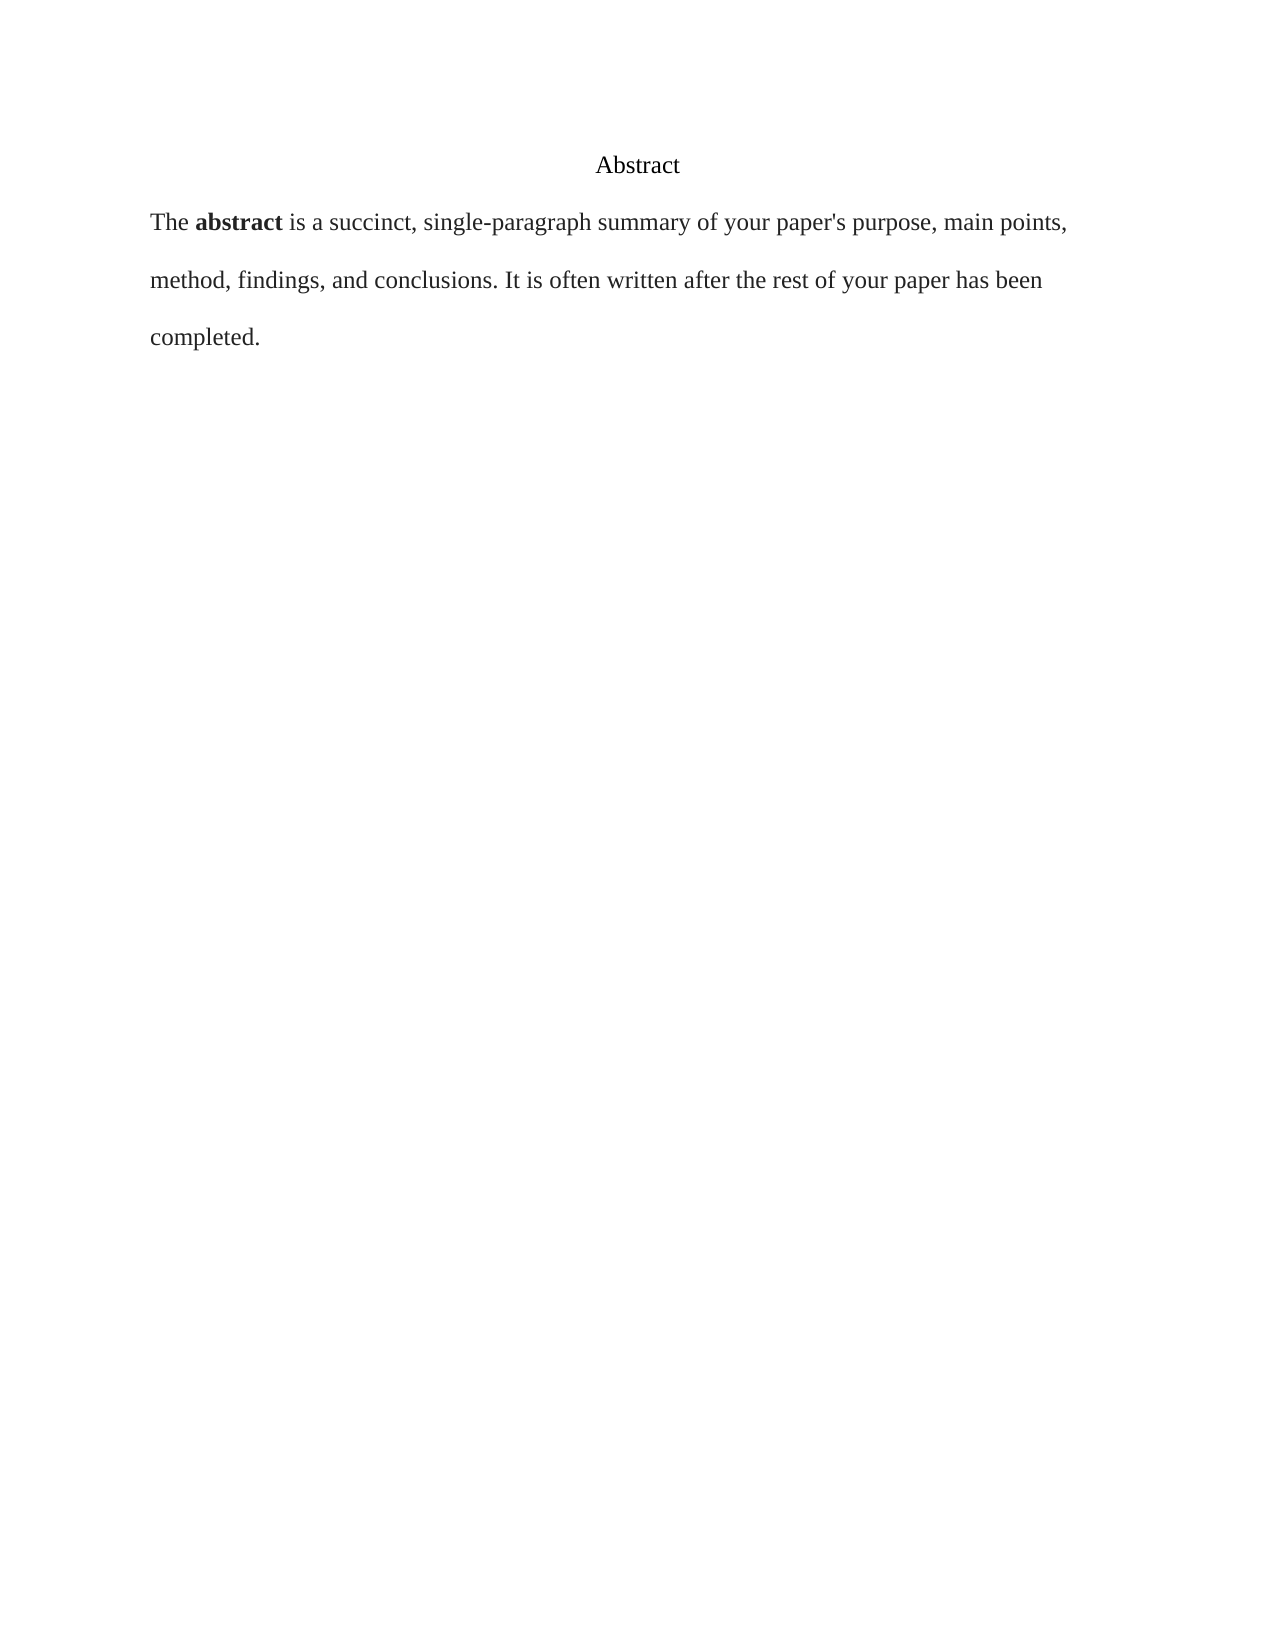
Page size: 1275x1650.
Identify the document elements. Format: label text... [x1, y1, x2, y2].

text The abstract is a succinct, single-paragraph summary of your paper's purpose, main points, method, findings, and conclusions. It is often written after the rest of your paper has been completed. [150, 207, 1125, 351]
text Abstract [150, 150, 1125, 179]
